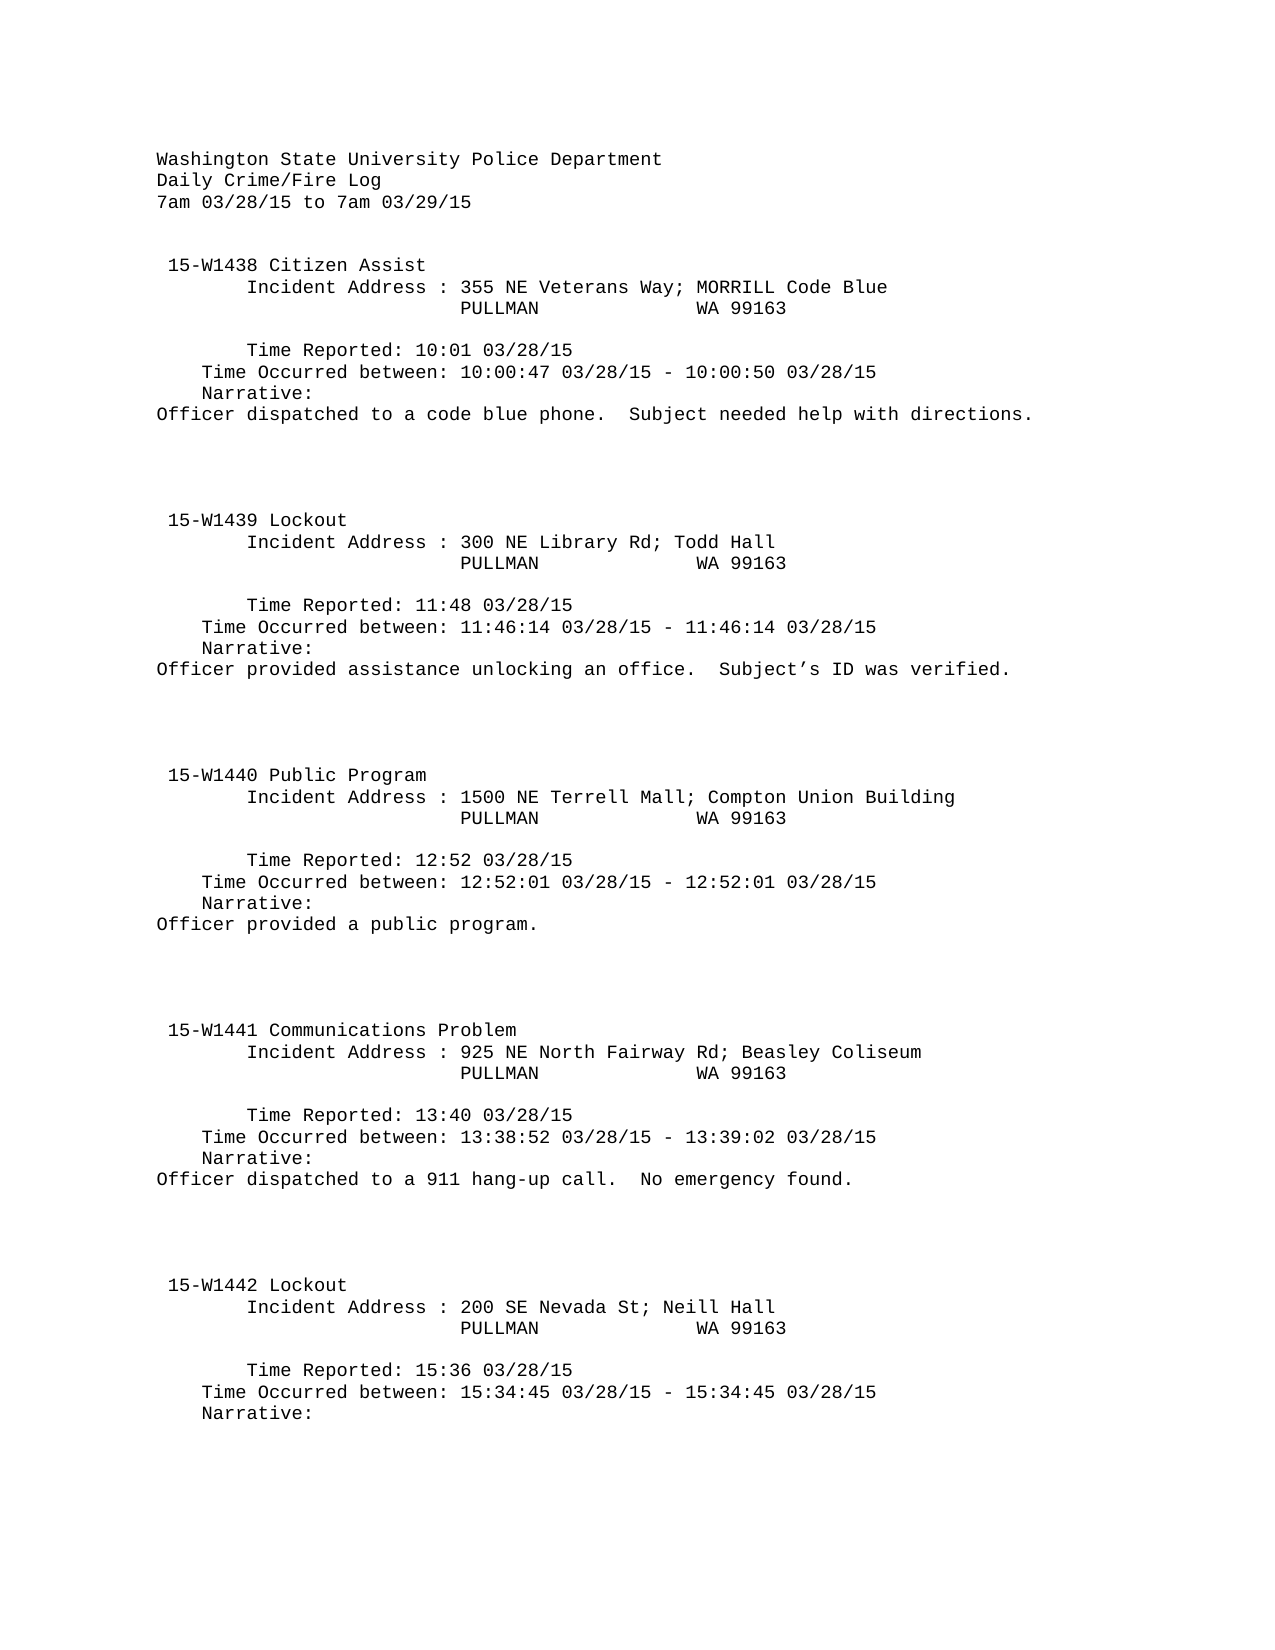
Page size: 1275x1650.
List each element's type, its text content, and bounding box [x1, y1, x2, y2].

text Time Occurred between: 10:00:47 03/28/15 - 10:00:50 03/28/15 [156, 362, 1118, 384]
text Incident Address : 925 NE North Fairway Rd; Beasley Coliseum [156, 1042, 1118, 1064]
text 15-W1440 Public Program [156, 766, 1118, 787]
text Time Reported: 10:01 03/28/15 [156, 341, 1118, 362]
text Time Occurred between: 13:38:52 03/28/15 - 13:39:02 03/28/15 [156, 1127, 1118, 1149]
text Narrative: [156, 384, 1118, 405]
text Narrative: [156, 894, 1118, 915]
text PULLMAN WA 99163 [156, 809, 1118, 830]
text 15-W1442 Lockout [156, 1276, 1118, 1297]
text Time Reported: 11:48 03/28/15 [156, 596, 1118, 617]
text Officer provided assistance unlocking an office. Subject’s ID was verified. [156, 660, 1118, 681]
text Daily Crime/Fire Log [156, 171, 1118, 192]
text 15-W1439 Lockout [156, 511, 1118, 532]
text Narrative: [156, 639, 1118, 660]
text Narrative: [156, 1149, 1118, 1170]
text Incident Address : 1500 NE Terrell Mall; Compton Union Building [156, 787, 1118, 809]
text PULLMAN WA 99163 [156, 1319, 1118, 1340]
text Time Reported: 15:36 03/28/15 [156, 1361, 1118, 1382]
text Time Occurred between: 12:52:01 03/28/15 - 12:52:01 03/28/15 [156, 872, 1118, 894]
text Time Occurred between: 11:46:14 03/28/15 - 11:46:14 03/28/15 [156, 617, 1118, 639]
text 15-W1441 Communications Problem [156, 1021, 1118, 1042]
text Washington State University Police Department [156, 150, 1118, 171]
text Officer dispatched to a code blue phone. Subject needed help with directions. [156, 405, 1118, 426]
text PULLMAN WA 99163 [156, 1064, 1118, 1085]
text Incident Address : 200 SE Nevada St; Neill Hall [156, 1297, 1118, 1319]
text Incident Address : 355 NE Veterans Way; MORRILL Code Blue [156, 277, 1118, 299]
text 7am 03/28/15 to 7am 03/29/15 [156, 192, 1118, 214]
text Time Reported: 12:52 03/28/15 [156, 851, 1118, 872]
text PULLMAN WA 99163 [156, 554, 1118, 575]
text PULLMAN WA 99163 [156, 299, 1118, 320]
text 15-W1438 Citizen Assist [156, 256, 1118, 277]
text Time Occurred between: 15:34:45 03/28/15 - 15:34:45 03/28/15 [156, 1382, 1118, 1404]
text Officer provided a public program. [156, 915, 1118, 936]
text Narrative: [156, 1404, 1118, 1425]
text Incident Address : 300 NE Library Rd; Todd Hall [156, 532, 1118, 554]
text Officer dispatched to a 911 hang-up call. No emergency found. [156, 1170, 1118, 1191]
text Time Reported: 13:40 03/28/15 [156, 1106, 1118, 1127]
